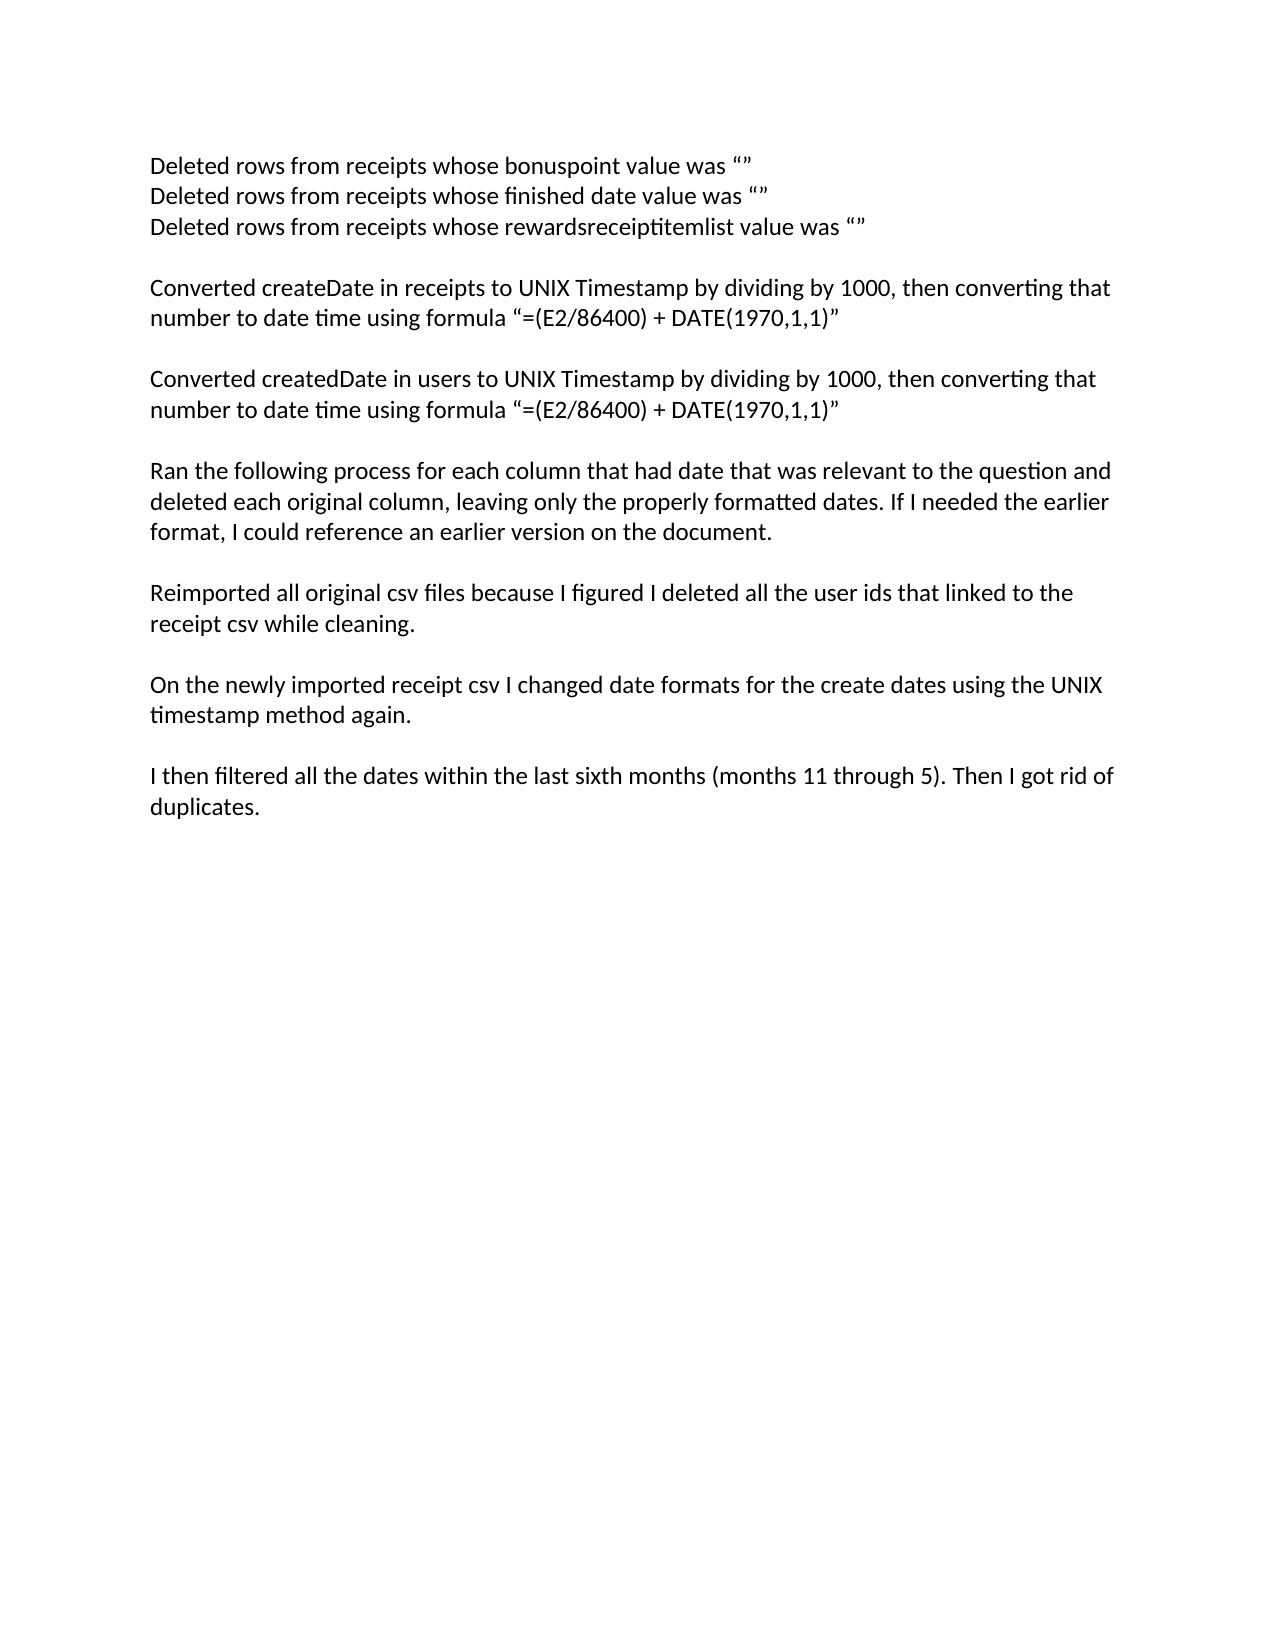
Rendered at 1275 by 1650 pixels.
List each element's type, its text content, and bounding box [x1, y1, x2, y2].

text Deleted rows from receipts whose finished date value was “” [150, 181, 1125, 211]
text Reimported all original csv files because I figured I deleted all the user ids that linked to the receipt csv while cleaning. [150, 577, 1125, 638]
text I then filtered all the dates within the last sixth months (months 11 through 5). Then I got rid of duplicates. [150, 760, 1125, 821]
text Deleted rows from receipts whose rewardsreceiptitemlist value was “” [150, 211, 1125, 242]
text On the newly imported receipt csv I changed date formats for the create dates using the UNIX timestamp method again. [150, 669, 1125, 730]
text Deleted rows from receipts whose bonuspoint value was “” [150, 150, 1125, 181]
text Ran the following process for each column that had date that was relevant to the question and deleted each original column, leaving only the properly formatted dates. If I needed the earlier format, I could reference an earlier version on the document. [150, 455, 1125, 547]
text Converted createDate in receipts to UNIX Timestamp by dividing by 1000, then converting that number to date time using formula “=(E2/86400) + DATE(1970,1,1)” [150, 272, 1125, 333]
text Converted createdDate in users to UNIX Timestamp by dividing by 1000, then converting that number to date time using formula “=(E2/86400) + DATE(1970,1,1)” [150, 364, 1125, 425]
